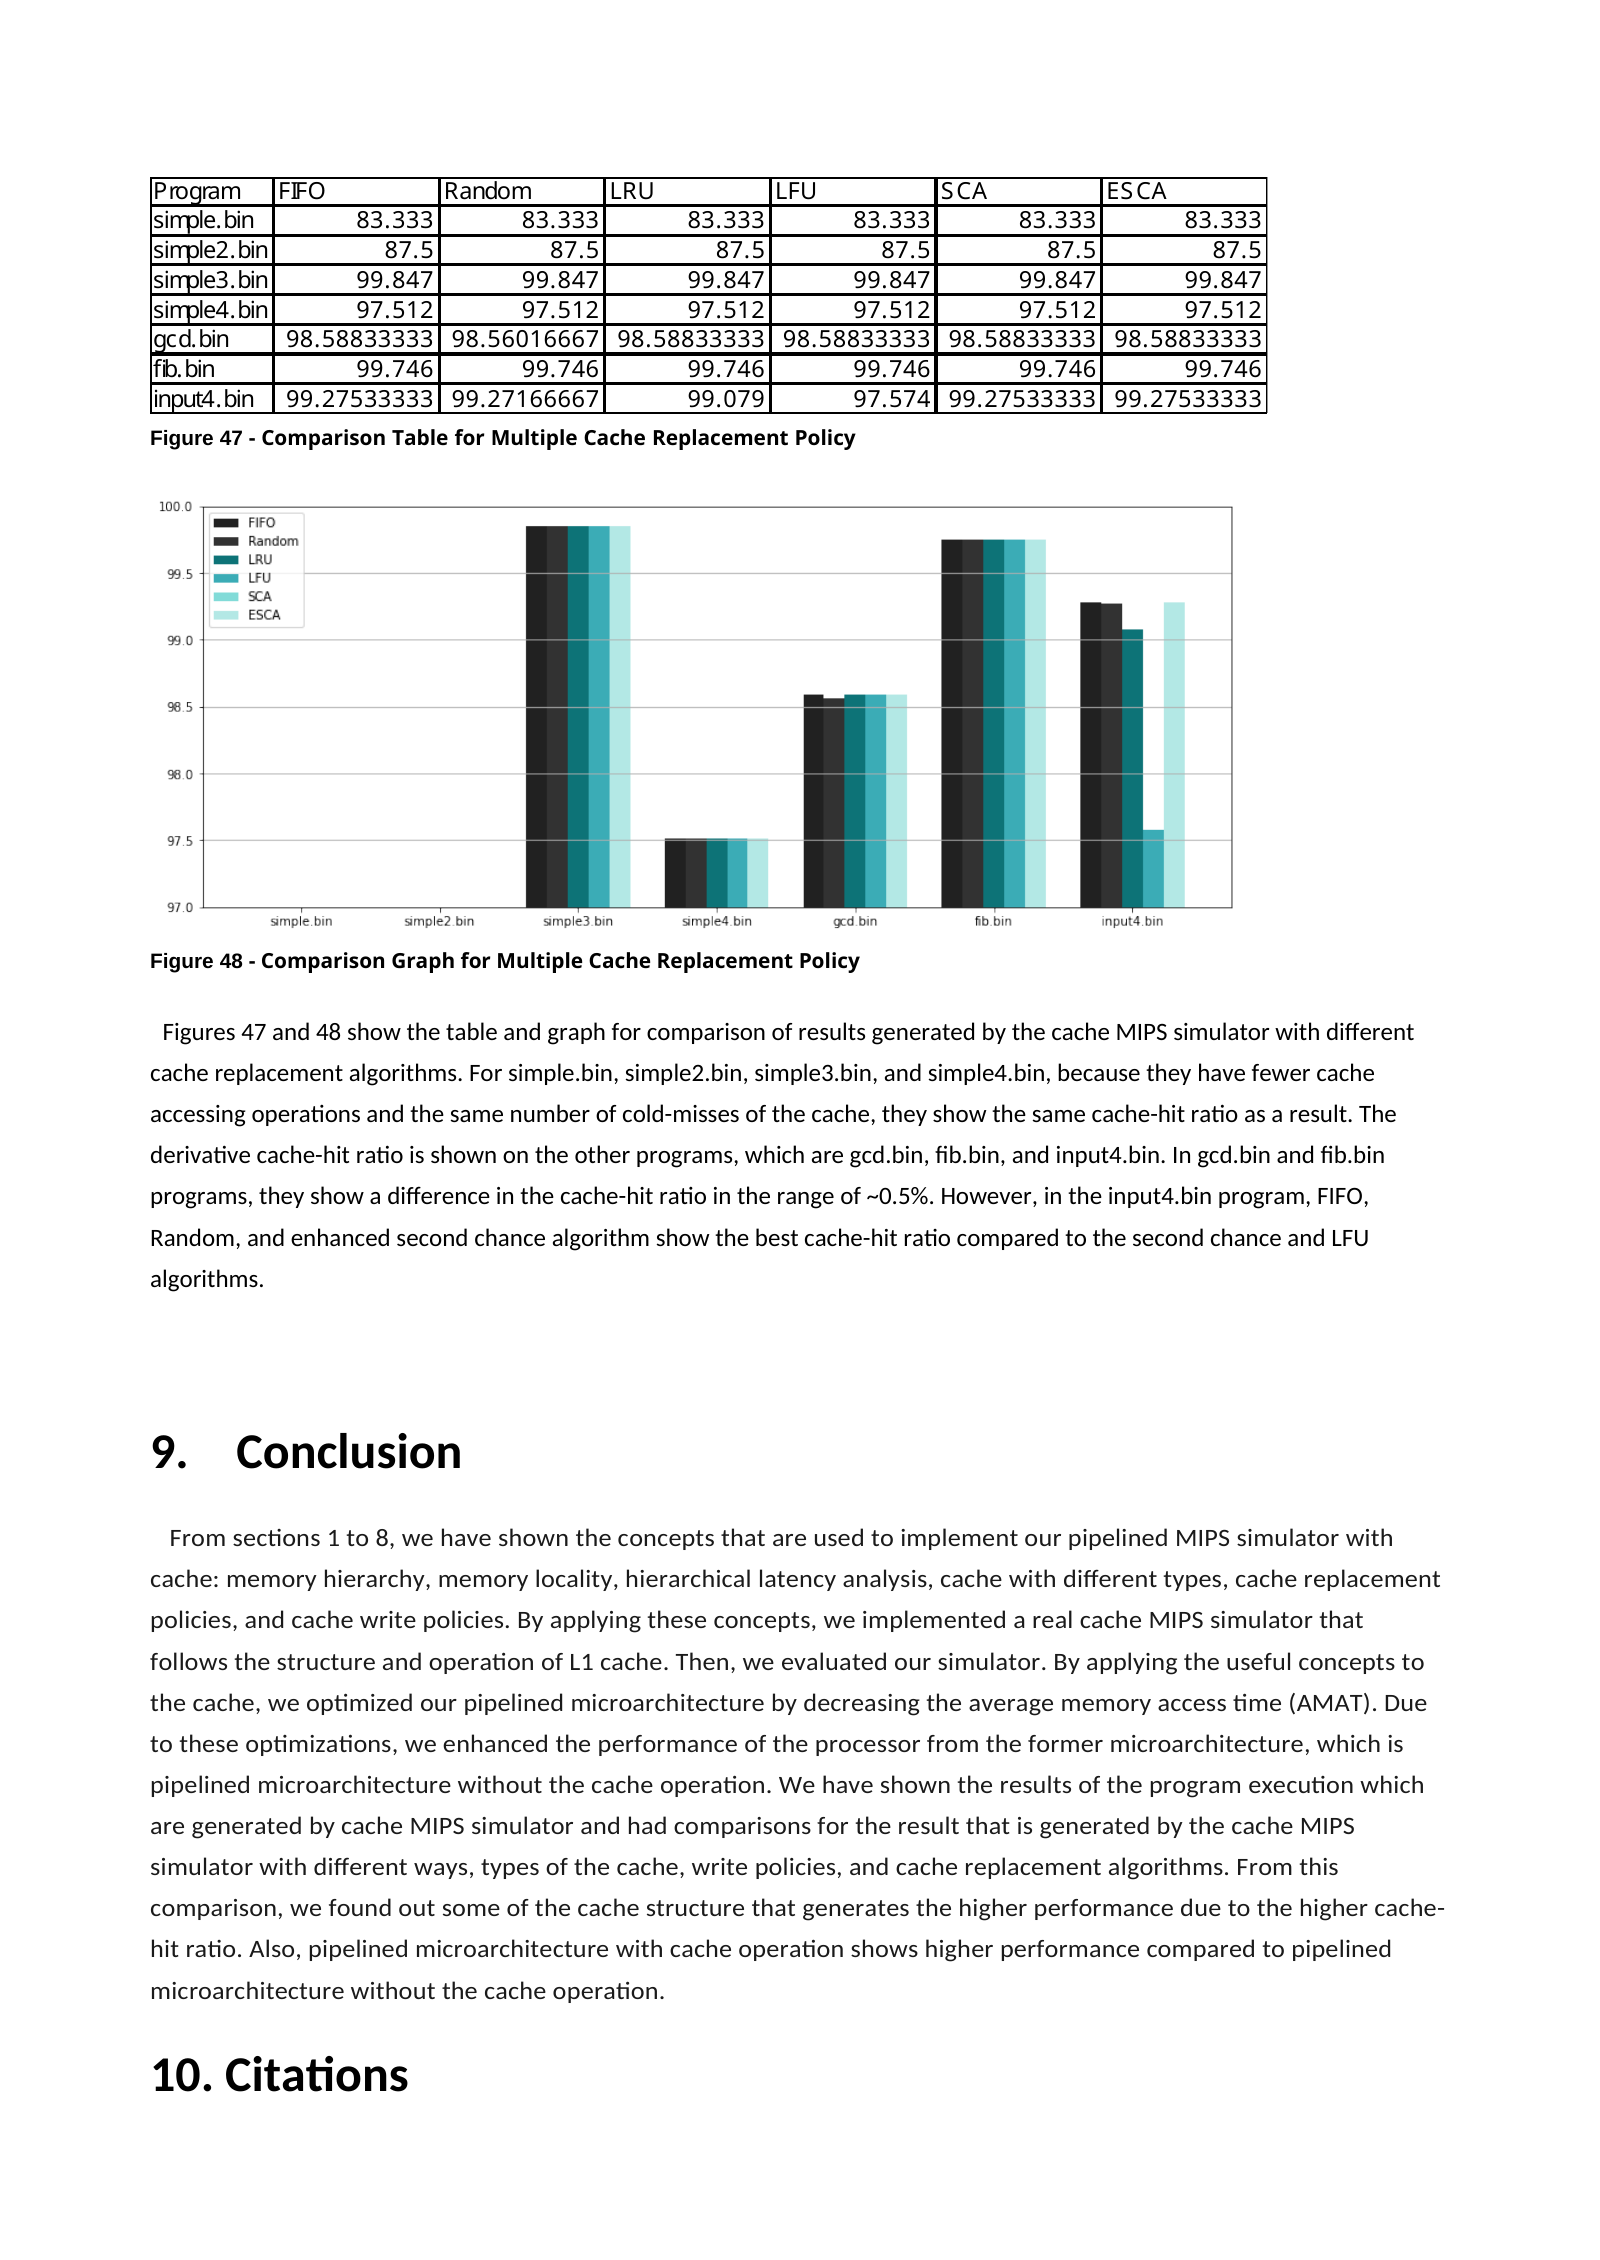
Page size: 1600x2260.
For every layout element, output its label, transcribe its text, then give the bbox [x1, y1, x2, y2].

text From sections 1 to 8, we have shown the concepts that are used to implement our pipelined MIPS simulator with cache: memory hierarchy, memory locality, hierarchical latency analysis, cache with different types, cache replacement policies, and cache write policies. By applying these concepts, we implemented a real cache MIPS simulator that follows the structure and operation of L1 cache. Then, we evaluated our simulator. By applying the useful concepts to the cache, we optimized our pipelined microarchitecture by decreasing the average memory access time (AMAT). Due to these optimizations, we enhanced the performance of the processor from the former microarchitecture, which is pipelined microarchitecture without the cache operation. We have shown the results of the program execution which are generated by cache MIPS simulator and had comparisons for the result that is generated by the cache MIPS simulator with different ways, types of the cache, write policies, and cache replacement algorithms. From this comparison, we found out some of the cache structure that generates the higher performance due to the higher cache-hit ratio. Also, pipelined microarchitecture with cache operation shows higher performance compared to pipelined microarchitecture without the cache operation. [150, 1522, 1450, 2005]
text Figure 47 - Comparison Table for Multiple Cache Replacement Policy [150, 423, 1450, 452]
picture [150, 493, 1239, 937]
subtitle Citations [150, 2043, 1450, 2104]
text Figure 48 - Comparison Graph for Multiple Cache Replacement Policy [150, 946, 1450, 974]
text Figures 47 and 48 show the table and graph for comparison of results generated by the cache MIPS simulator with different cache replacement algorithms. For simple.bin, simple2.bin, simple3.bin, and simple4.bin, because they have fewer cache accessing operations and the same number of cold-misses of the cache, they show the same cache-hit ratio as a result. The derivative cache-hit ratio is shown on the other programs, which are gcd.bin, fib.bin, and input4.bin. In gcd.bin and fib.bin programs, they show a difference in the cache-hit ratio in the range of ~0.5%. However, in the input4.bin program, FIFO, Random, and enhanced second chance algorithm show the best cache-hit ratio compared to the second chance and LFU algorithms. [150, 1016, 1450, 1293]
subtitle Conclusion [150, 1420, 1450, 1481]
